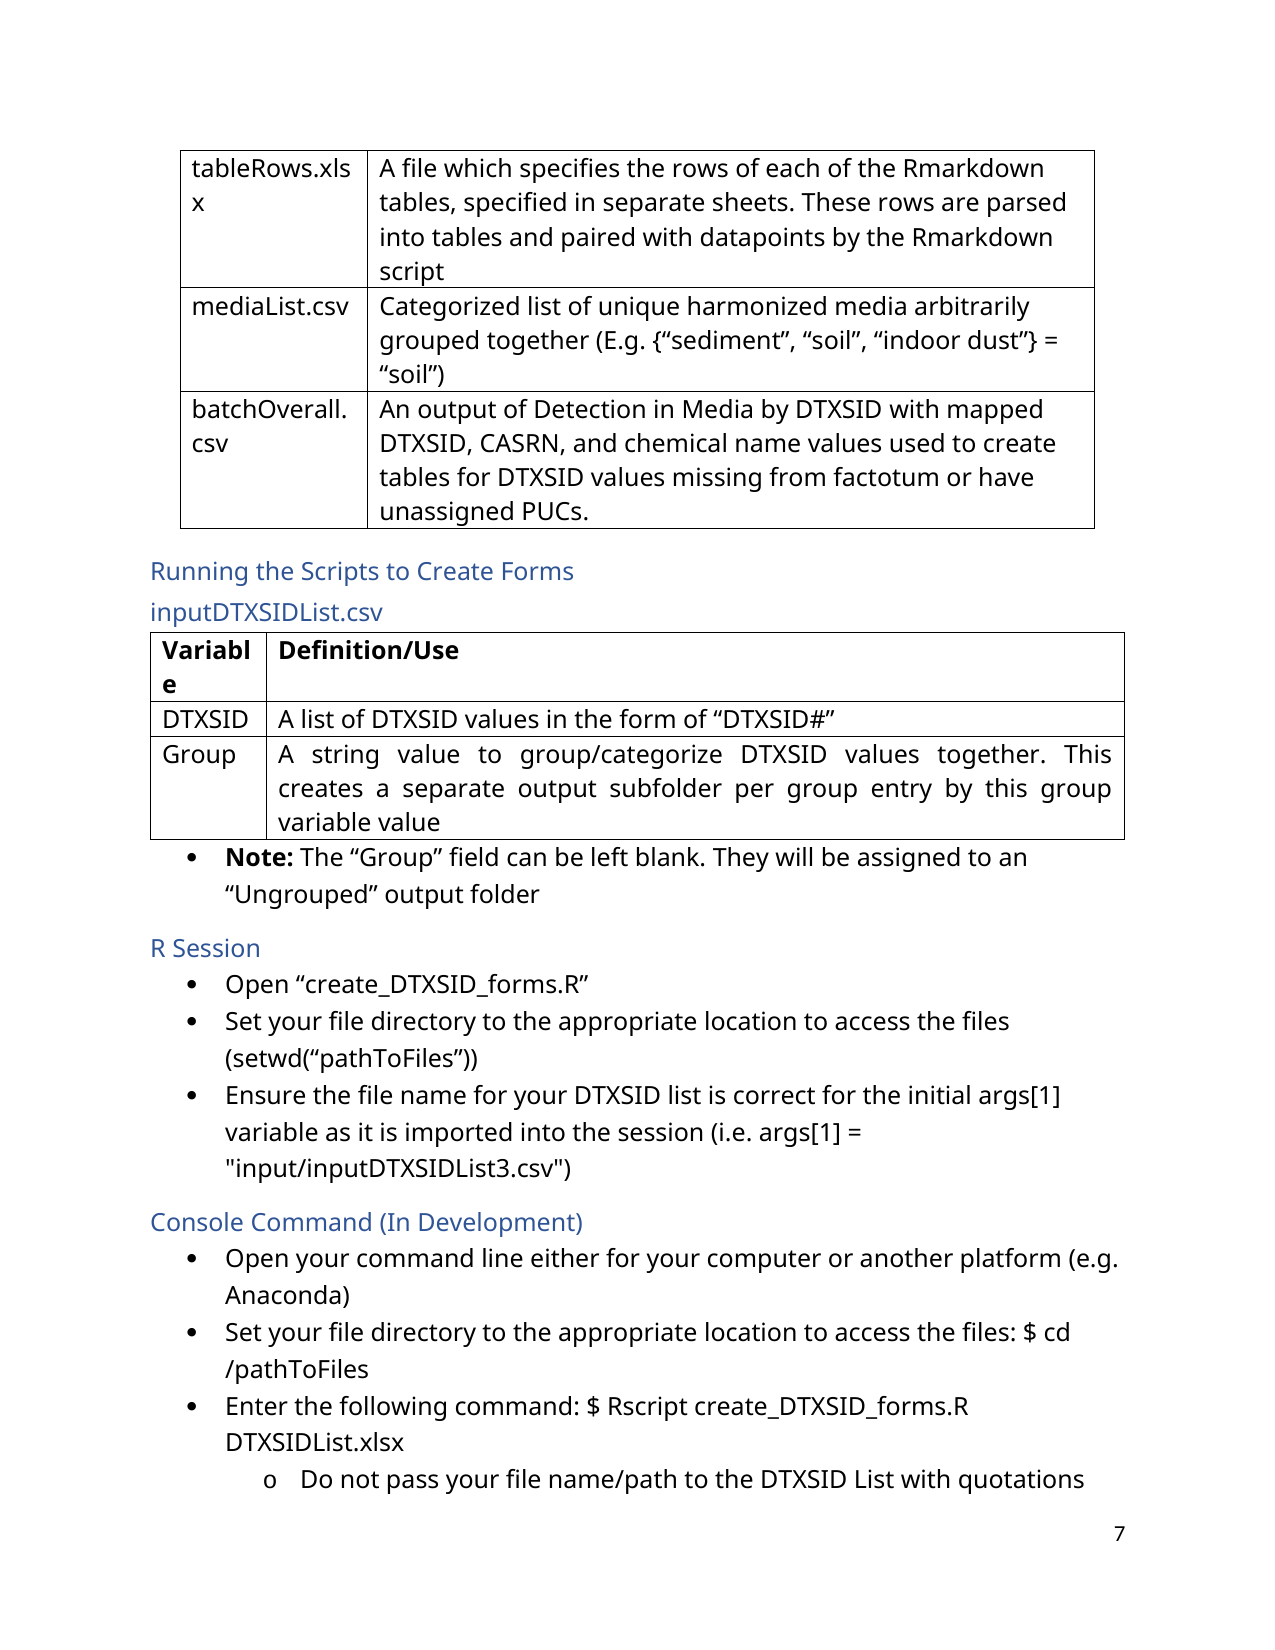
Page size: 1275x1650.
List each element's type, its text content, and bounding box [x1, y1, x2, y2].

list Set your file directory to the appropriate location to access the files: $ cd /pathToFiles [187, 1315, 1125, 1386]
list Ensure the file name for your DTXSID list is correct for the initial args[1] variable as it is imported into the session (i.e. args[1] = "input/inputDTXSIDList3.csv") [187, 1077, 1125, 1185]
table_cell A list of DTXSID values in the form of “DTXSID#” [267, 702, 1124, 736]
list Open your command line either for your computer or another platform (e.g. Anaconda) [187, 1241, 1125, 1312]
list Enter the following command: $ Rscript create_DTXSID_forms.R DTXSIDList.xlsx [187, 1388, 1125, 1459]
table_cell An output of Detection in Media by DTXSID with mapped DTXSID, CASRN, and chemical name values used to create tables for DTXSID values missing from factotum or have unassigned PUCs. [368, 392, 1094, 528]
subtitle Running the Scripts to Create Forms [150, 554, 1125, 588]
subtitle R Session [150, 930, 1125, 964]
table_cell mediaList.csv [181, 288, 367, 391]
list Set your file directory to the appropriate location to access the files (setwd(“pathToFiles”)) [187, 1004, 1125, 1075]
subtitle Console Command (In Development) [150, 1204, 1125, 1238]
list Do not pass your file name/path to the DTXSID List with quotations [262, 1462, 1125, 1496]
subtitle inputDTXSIDList.csv [150, 595, 1125, 629]
table_header Definition/Use [267, 633, 1124, 701]
list Open “create_DTXSID_forms.R” [187, 967, 1125, 1001]
list Note: The “Group” field can be left blank. They will be assigned to an “Ungrouped” output folder [187, 840, 1125, 911]
table_cell Categorized list of unique harmonized media arbitrarily grouped together (E.g. {“sediment”, “soil”, “indoor dust”} = “soil”) [368, 288, 1094, 391]
table_header Variable [151, 633, 266, 701]
table_cell tableRows.xlsx [181, 151, 367, 287]
table_cell batchOverall.csv [181, 392, 367, 528]
table_cell Group [151, 737, 266, 839]
table_cell DTXSID [151, 702, 266, 736]
table_cell A string value to group/categorize DTXSID values together. This creates a separate output subfolder per group entry by this group variable value [267, 737, 1124, 839]
